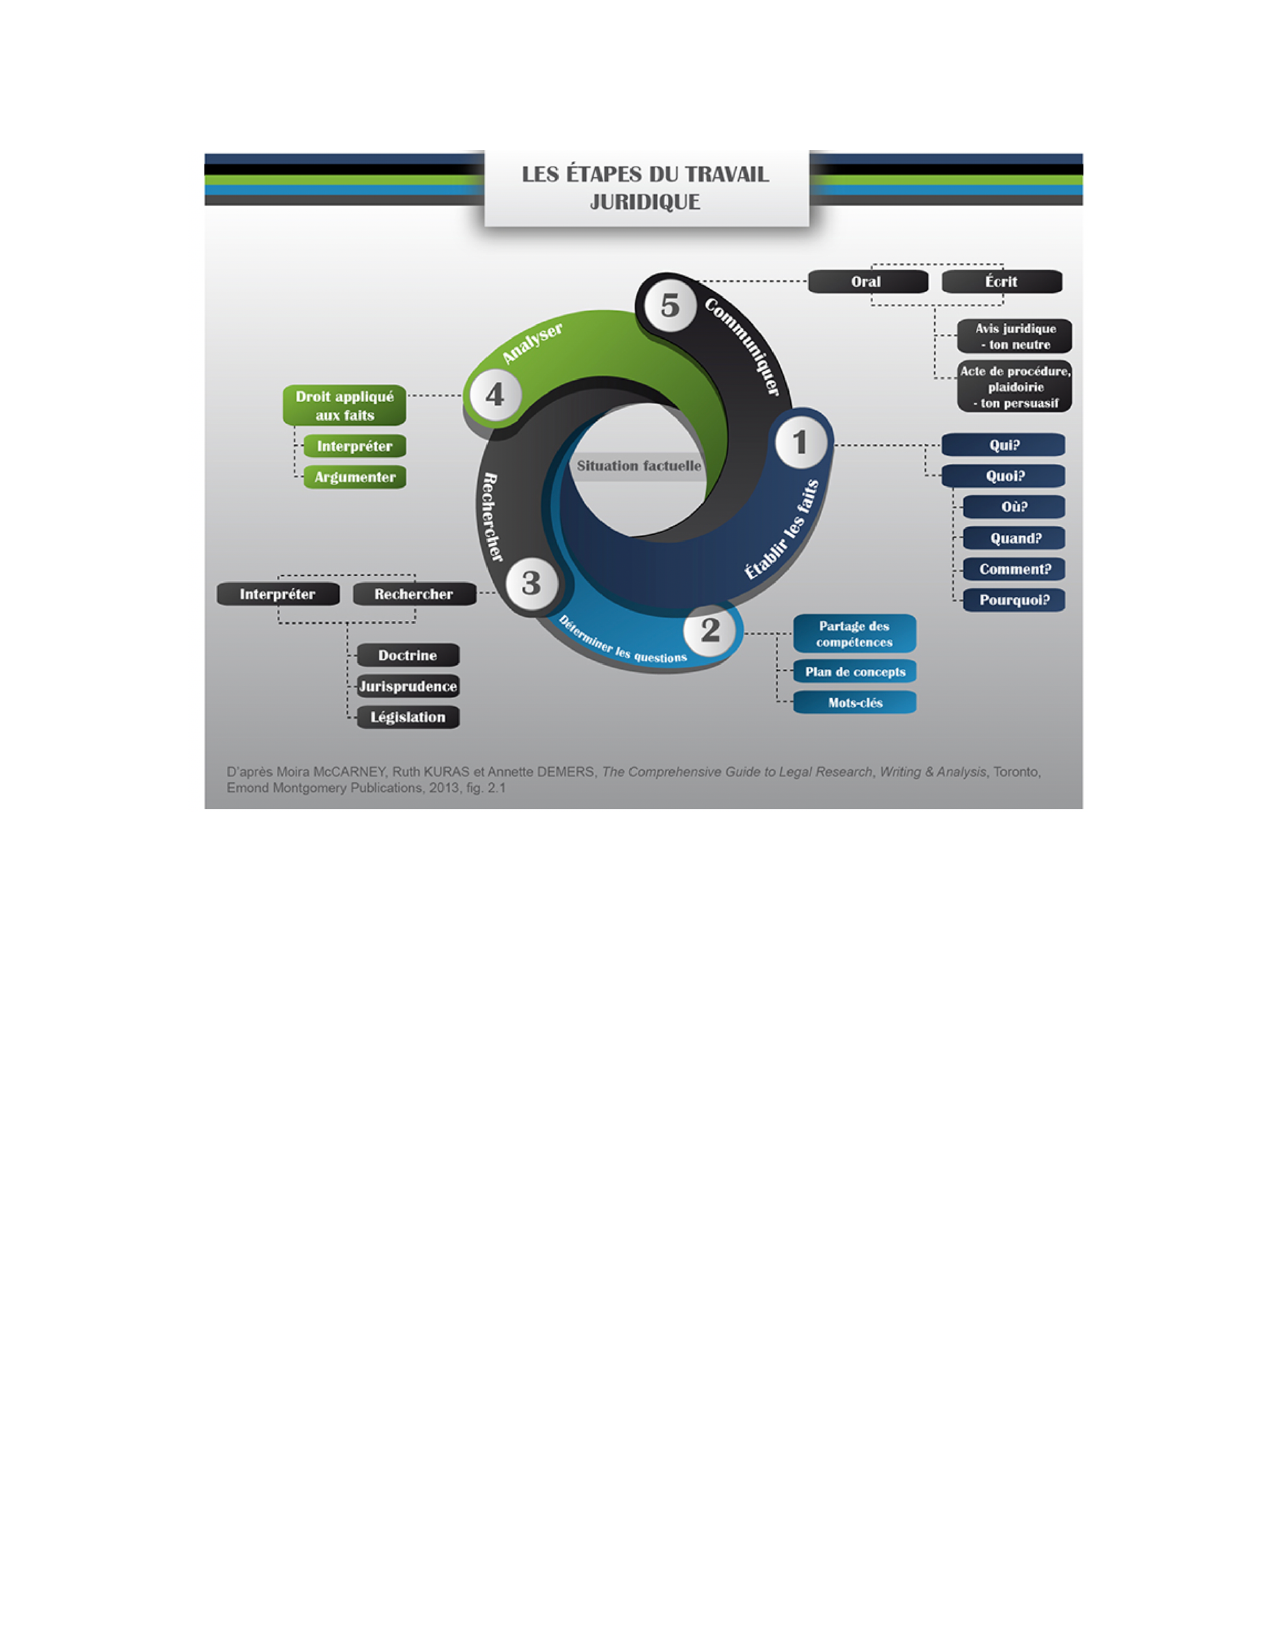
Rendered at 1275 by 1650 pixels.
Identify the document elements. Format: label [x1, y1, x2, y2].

picture [187, 150, 1088, 812]
